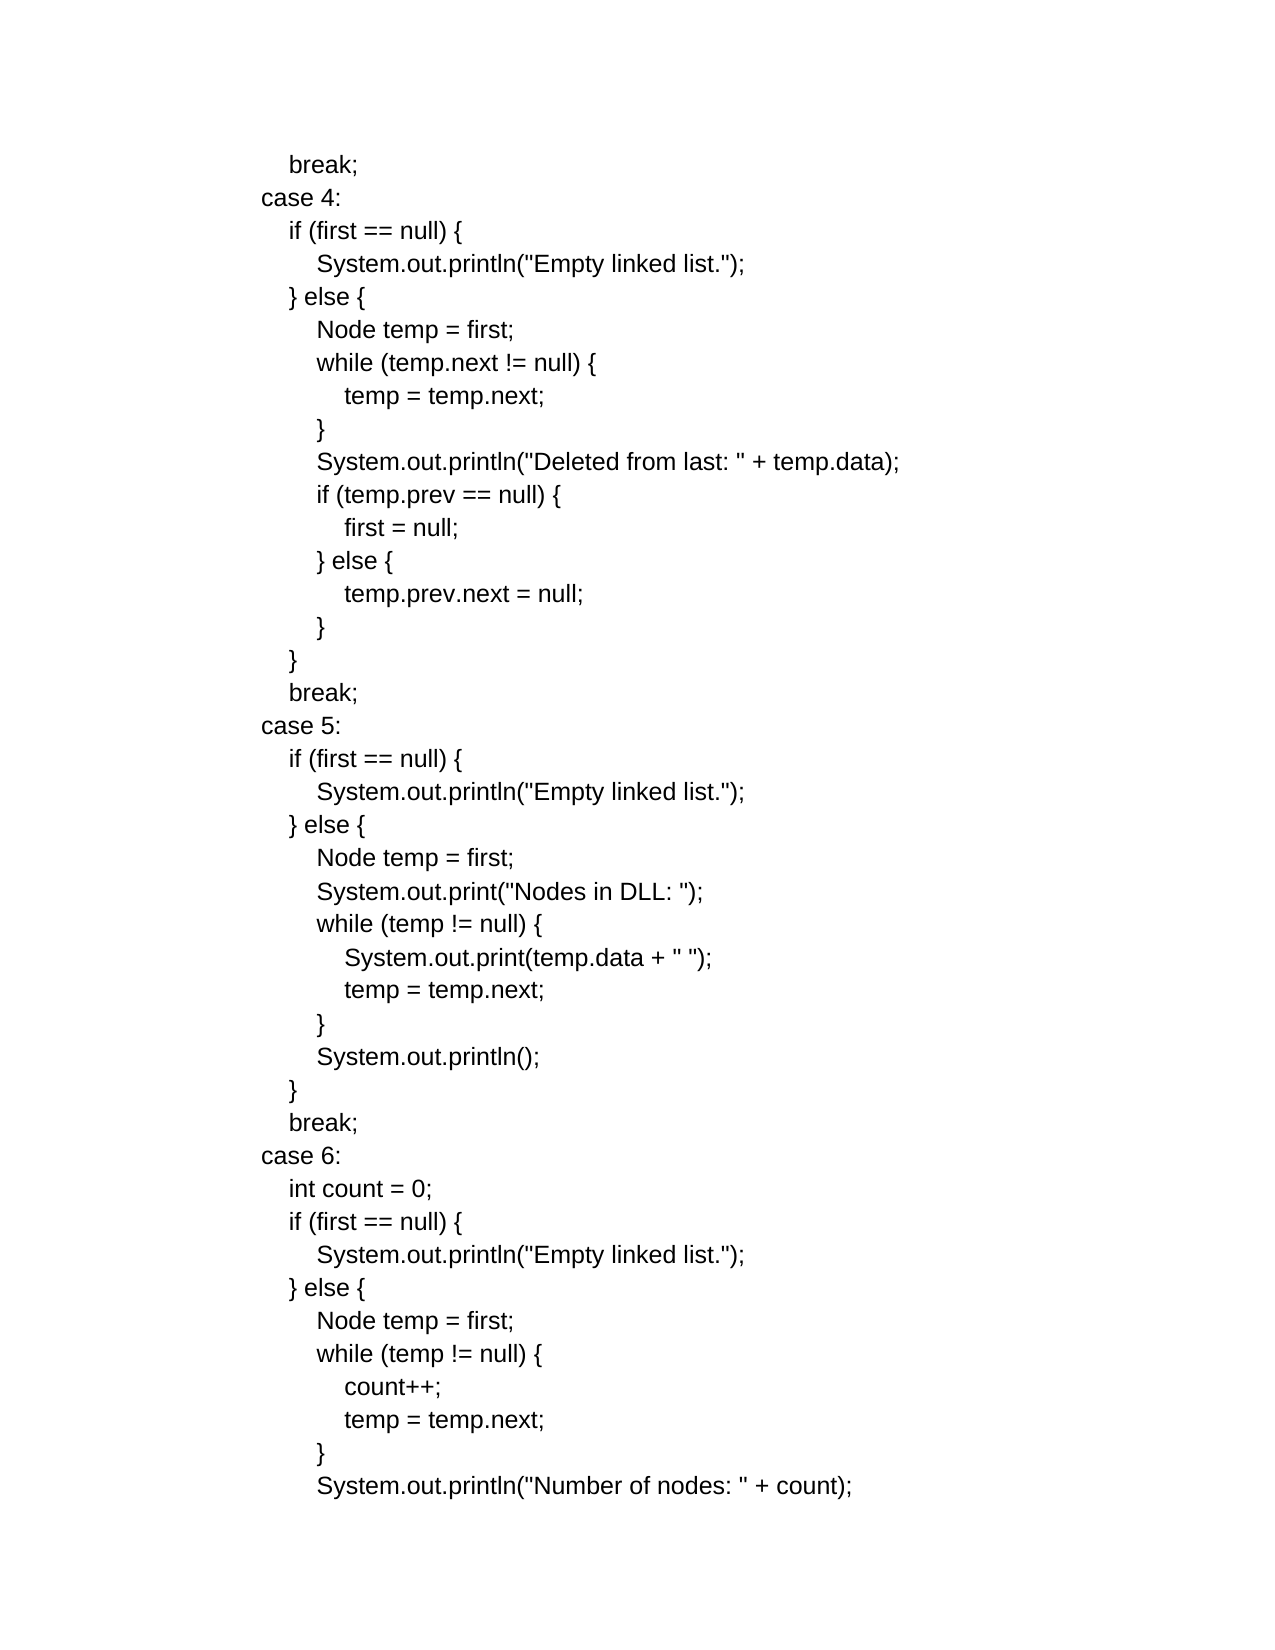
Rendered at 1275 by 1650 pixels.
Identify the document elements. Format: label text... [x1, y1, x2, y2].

text break; [150, 1108, 1125, 1136]
text first = null; [150, 513, 1125, 542]
text System.out.print(temp.data + " "); [150, 942, 1125, 971]
text temp.prev.next = null; [150, 579, 1125, 608]
text Node temp = first; [150, 843, 1125, 872]
text case 4: [150, 183, 1125, 212]
text case 6: [150, 1141, 1125, 1169]
text } else { [150, 546, 1125, 575]
text } else { [150, 1273, 1125, 1301]
text temp = temp.next; [150, 1405, 1125, 1433]
text count++; [150, 1372, 1125, 1401]
text temp = temp.next; [150, 976, 1125, 1004]
text } [150, 612, 1125, 641]
text temp = temp.next; [150, 381, 1125, 410]
text System.out.println("Number of nodes: " + count); [150, 1471, 1125, 1499]
text if (temp.prev == null) { [150, 480, 1125, 509]
text case 5: [150, 711, 1125, 740]
text } [150, 414, 1125, 443]
text } [150, 645, 1125, 674]
text int count = 0; [150, 1174, 1125, 1202]
text System.out.println("Deleted from last: " + temp.data); [150, 447, 1125, 476]
text } else { [150, 810, 1125, 839]
text } [150, 1438, 1125, 1467]
text while (temp.next != null) { [150, 348, 1125, 377]
text break; [150, 150, 1125, 179]
text Node temp = first; [150, 1306, 1125, 1334]
text while (temp != null) { [150, 909, 1125, 938]
text while (temp != null) { [150, 1339, 1125, 1367]
text } [150, 1074, 1125, 1103]
text break; [150, 678, 1125, 707]
text System.out.print("Nodes in DLL: "); [150, 876, 1125, 905]
text if (first == null) { [150, 1207, 1125, 1235]
text System.out.println(); [150, 1042, 1125, 1070]
text if (first == null) { [150, 216, 1125, 245]
text if (first == null) { [150, 744, 1125, 773]
text Node temp = first; [150, 315, 1125, 344]
text } [150, 1008, 1125, 1037]
text System.out.println("Empty linked list."); [150, 777, 1125, 806]
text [150, 249, 1125, 278]
text } else { [150, 282, 1125, 311]
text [150, 1240, 1125, 1268]
